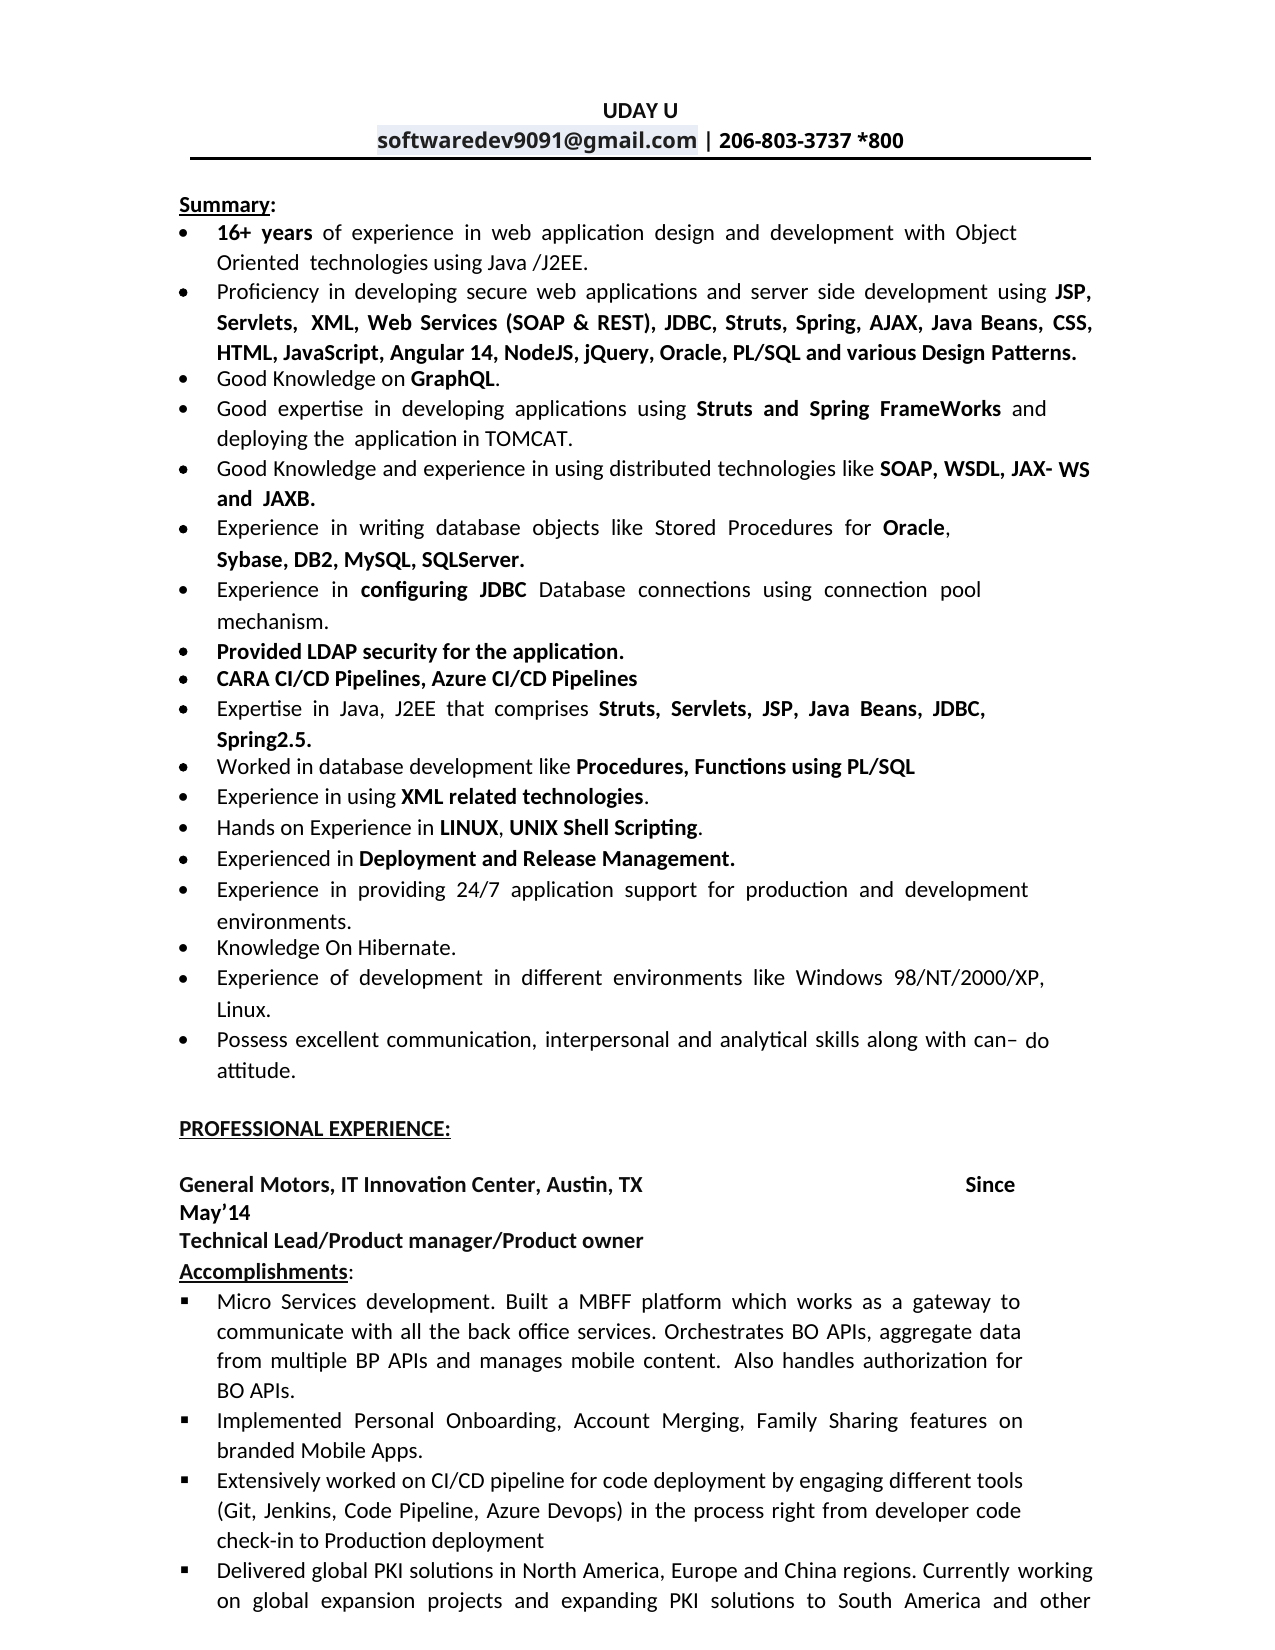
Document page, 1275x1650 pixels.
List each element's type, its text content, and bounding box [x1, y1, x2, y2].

list CARA CI/CD Pipelines, Azure CI/CD Pipelines [179, 668, 1104, 693]
list 16+ years of experience in web application design and development with Object Oriented technologies using Java /J2EE. [179, 218, 1017, 276]
list Implemented Personal Onboarding, Account Merging, Family Sharing features on branded Mobile Apps. [179, 1406, 1023, 1464]
list Experience in conﬁguring JDBC Database connections using connection pool mechanism. [179, 575, 982, 635]
list Possess excellent communication, interpersonal and analytical skills along with can– do attitude. [179, 1025, 1049, 1084]
list Experience of development in diﬀerent environments like Windows 98/NT/2000/XP, Linux. [179, 963, 1045, 1023]
list Extensively worked on CI/CD pipeline for code deployment by engaging different tools (Git, Jenkins, Code Pipeline, Azure Devops) in the process right from developer code check-in to Production deployment [179, 1466, 1023, 1554]
list Worked in database development like Procedures, Functions using PL/SQL [179, 756, 1104, 780]
list Proficiency in developing secure web applications and server side development using JSP, Servlets, XML, Web Services (SOAP & REST), JDBC, Struts, Spring, AJAX, Java Beans, CSS, HTML, JavaScript, Angular 14, NodeJS, jQuery, Oracle, PL/SQL and various Design Patterns. [179, 277, 1093, 366]
list Hands on Experience in LINUX, UNIX Shell Scripting. [179, 813, 1104, 843]
subtitle Technical Lead/Product manager/Product owner [179, 1226, 1091, 1254]
text Accomplishments: [179, 1257, 1104, 1285]
list Experienced in Deployment and Release Management. [179, 844, 1104, 874]
list Good Knowledge and experience in using distributed technologies like SOAP, WSDL, JAX- WS and JAXB. [179, 454, 1090, 512]
list Experience in using XML related technologies. [179, 782, 1104, 812]
list Provided LDAP security for the application. [179, 637, 951, 666]
list Expertise in Java, J2EE that comprises Struts, Servlets, JSP, Java Beans, JDBC, Spring2.5. [179, 694, 986, 753]
title UDAY U [189, 96, 1091, 124]
text Summary: [179, 190, 1104, 218]
list Knowledge On Hibernate. [179, 937, 1104, 962]
list Good expertise in developing applications using Struts and Spring FrameWorks and deploying the application in TOMCAT. [179, 394, 1047, 452]
list Experience in writing database objects like Stored Procedures for Oracle, Sybase, DB2, MySQL, SQLServer. [179, 513, 951, 573]
list Experience in providing 24/7 application support for production and development environments. [179, 875, 1029, 935]
subtitle softwaredev9091@gmail.com | 206-803-3737 *800 [189, 125, 1091, 160]
subtitle General Motors, IT Innovation Center, Austin, TX Since May’14 [179, 1170, 1091, 1226]
list Good Knowledge on GraphQL. [179, 367, 1104, 393]
list Micro Services development. Built a MBFF platform which works as a gateway to communicate with all the back office services. Orchestrates BO APIs, aggregate data from multiple BP APIs and manages mobile content. Also handles authorization for BO APIs. [179, 1287, 1023, 1404]
text PROFESSIONAL EXPERIENCE: [179, 1114, 1091, 1142]
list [179, 1556, 1093, 1614]
